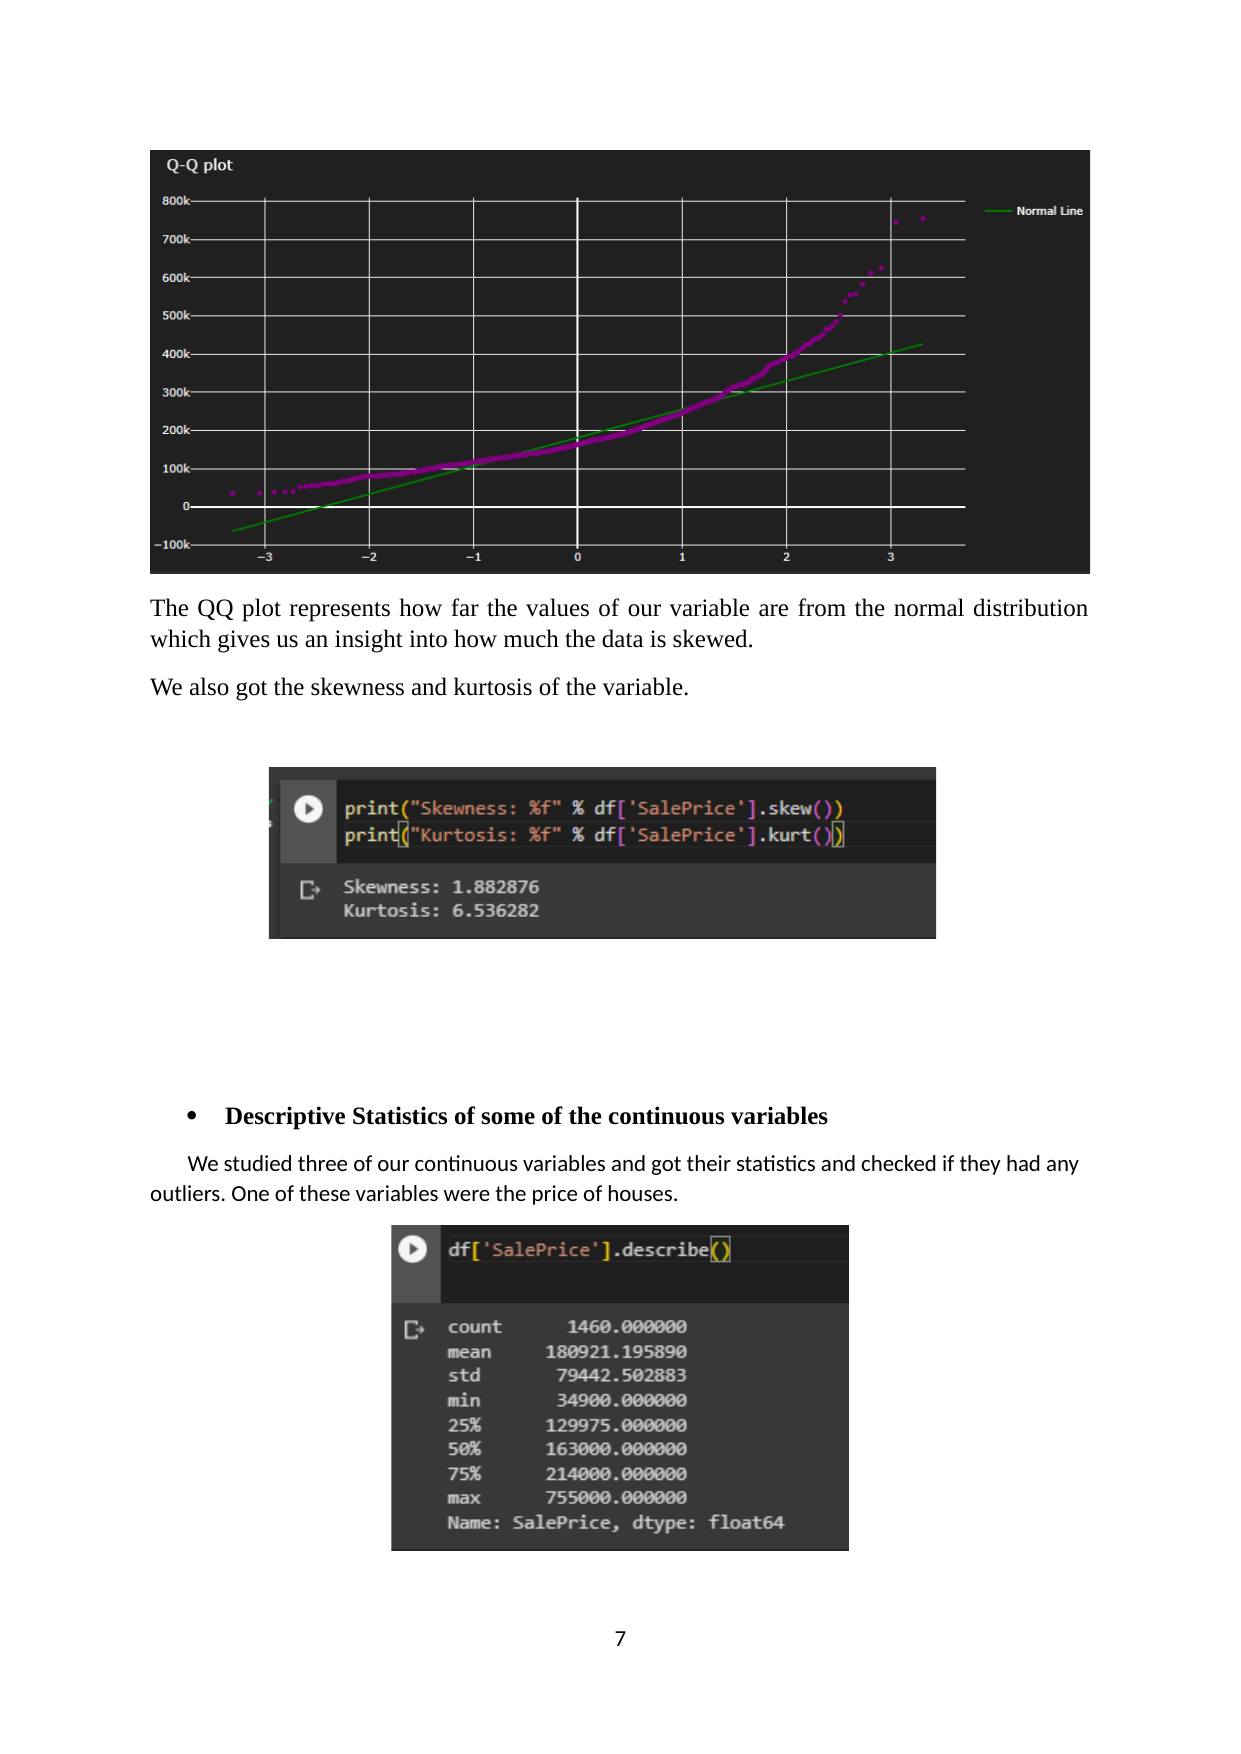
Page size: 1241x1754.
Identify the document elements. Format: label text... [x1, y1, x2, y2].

picture [391, 1225, 849, 1551]
picture [268, 767, 937, 939]
subtitle Descriptive Statistics of some of the continuous variables [187, 1101, 1090, 1130]
text We studied three of our continuous variables and got their statistics and checked if they had any outliers. One of these variables were the price of houses. [150, 1149, 1090, 1207]
text The QQ plot represents how far the values of our variable are from the normal distribution which gives us an insight into how much the data is skewed. [150, 593, 1090, 653]
picture [150, 150, 1091, 574]
text We also got the skewness and kurtosis of the variable. [150, 672, 1090, 700]
